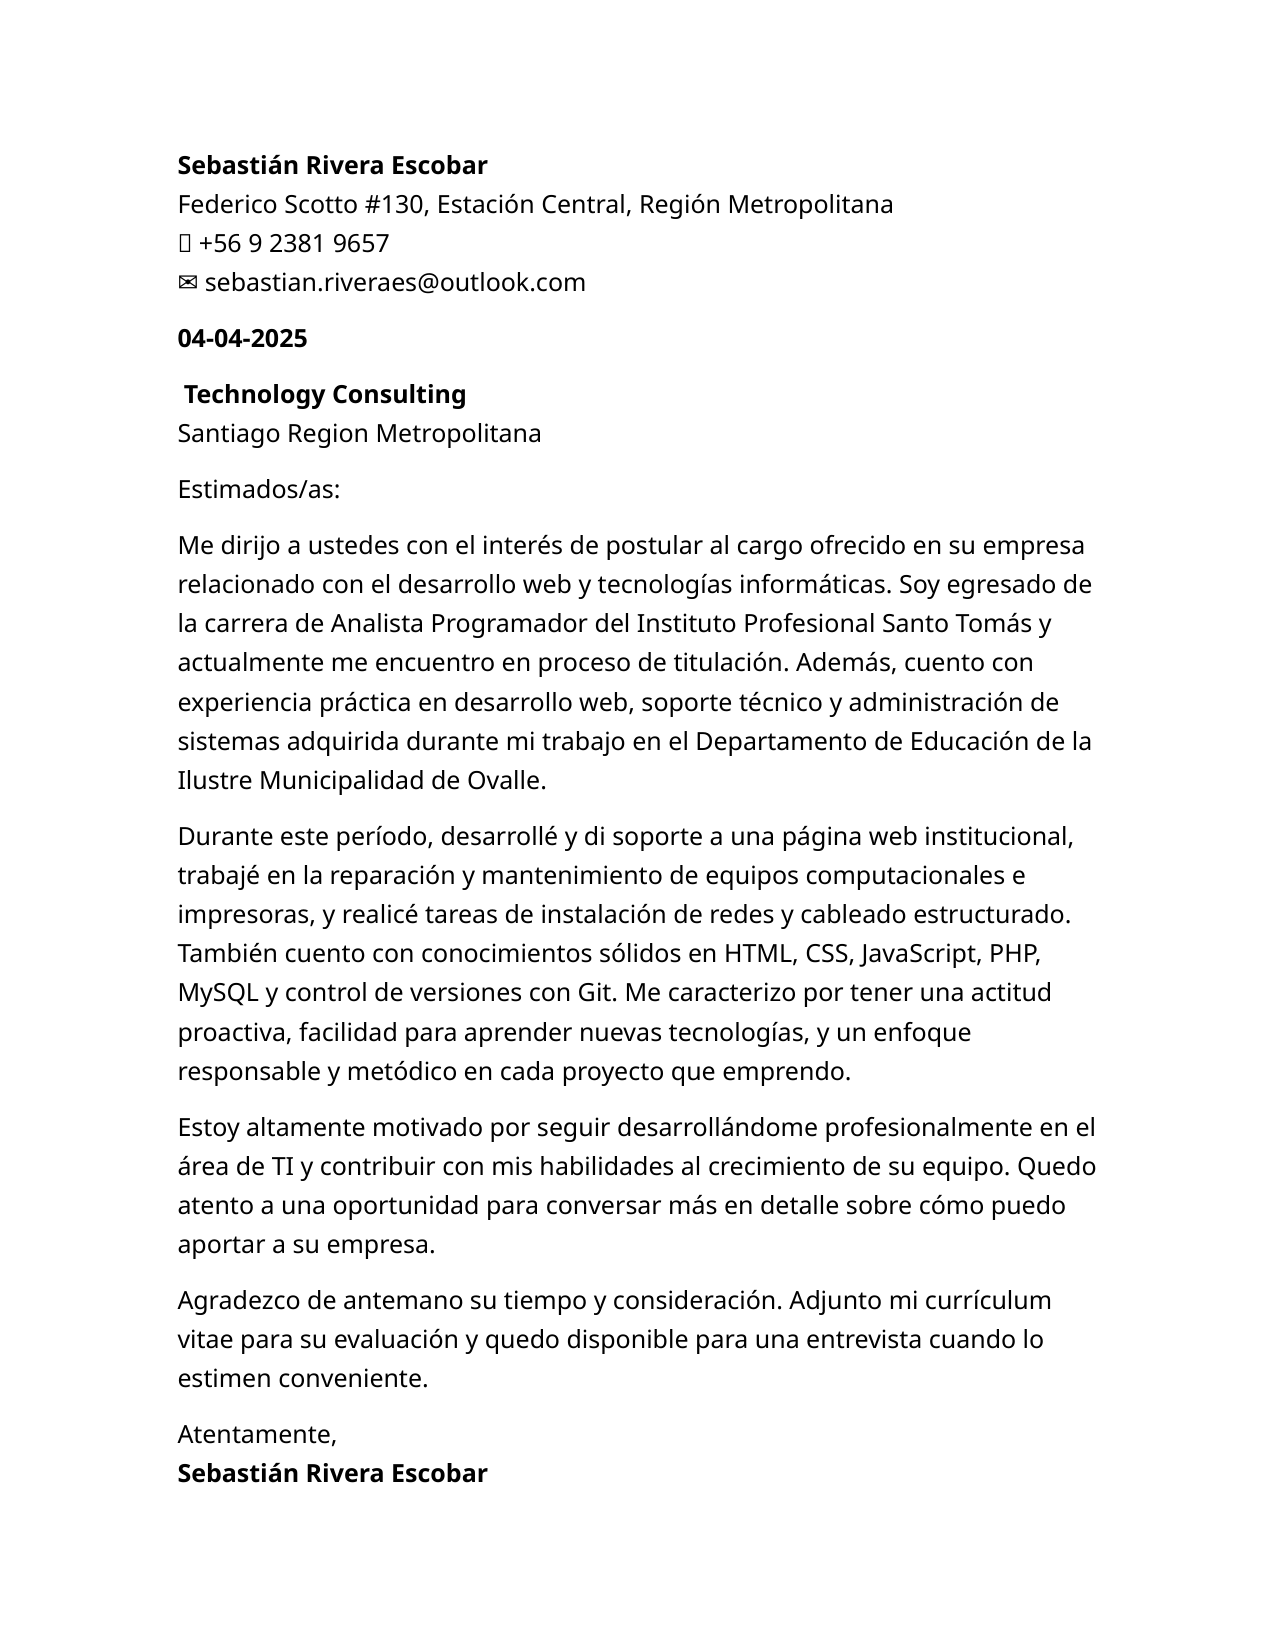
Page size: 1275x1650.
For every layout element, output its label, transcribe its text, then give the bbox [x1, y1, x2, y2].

text Estoy altamente motivado por seguir desarrollándome profesionalmente en el área de TI y contribuir con mis habilidades al crecimiento de su equipo. Quedo atento a una oportunidad para conversar más en detalle sobre cómo puedo aportar a su empresa. [177, 1109, 1098, 1261]
text Technology Consulting Santiago Region Metropolitana [177, 377, 1098, 450]
text 04-04-2025 [177, 321, 1098, 355]
text Durante este período, desarrollé y di soporte a una página web institucional, trabajé en la reparación y mantenimiento de equipos computacionales e impresoras, y realicé tareas de instalación de redes y cableado estructurado. También cuento con conocimientos sólidos en HTML, CSS, JavaScript, PHP, MySQL y control de versiones con Git. Me caracterizo por tener una actitud proactiva, facilidad para aprender nuevas tecnologías, y un enfoque responsable y metódico en cada proyecto que emprendo. [177, 818, 1098, 1087]
text Atentamente, Sebastián Rivera Escobar [177, 1417, 1098, 1490]
text Sebastián Rivera Escobar Federico Scotto #130, Estación Central, Región Metropolitana 📞 +56 9 2381 9657 ✉️ sebastian.riveraes@outlook.com [177, 148, 1098, 299]
text Agradezco de antemano su tiempo y consideración. Adjunto mi currículum vitae para su evaluación y quedo disponible para una entrevista cuando lo estimen conveniente. [177, 1283, 1098, 1395]
text Me dirijo a ustedes con el interés de postular al cargo ofrecido en su empresa relacionado con el desarrollo web y tecnologías informáticas. Soy egresado de la carrera de Analista Programador del Instituto Profesional Santo Tomás y actualmente me encuentro en proceso de titulación. Además, cuento con experiencia práctica en desarrollo web, soporte técnico y administración de sistemas adquirida durante mi trabajo en el Departamento de Educación de la Ilustre Municipalidad de Ovalle. [177, 528, 1098, 797]
text Estimados/as: [177, 472, 1098, 506]
